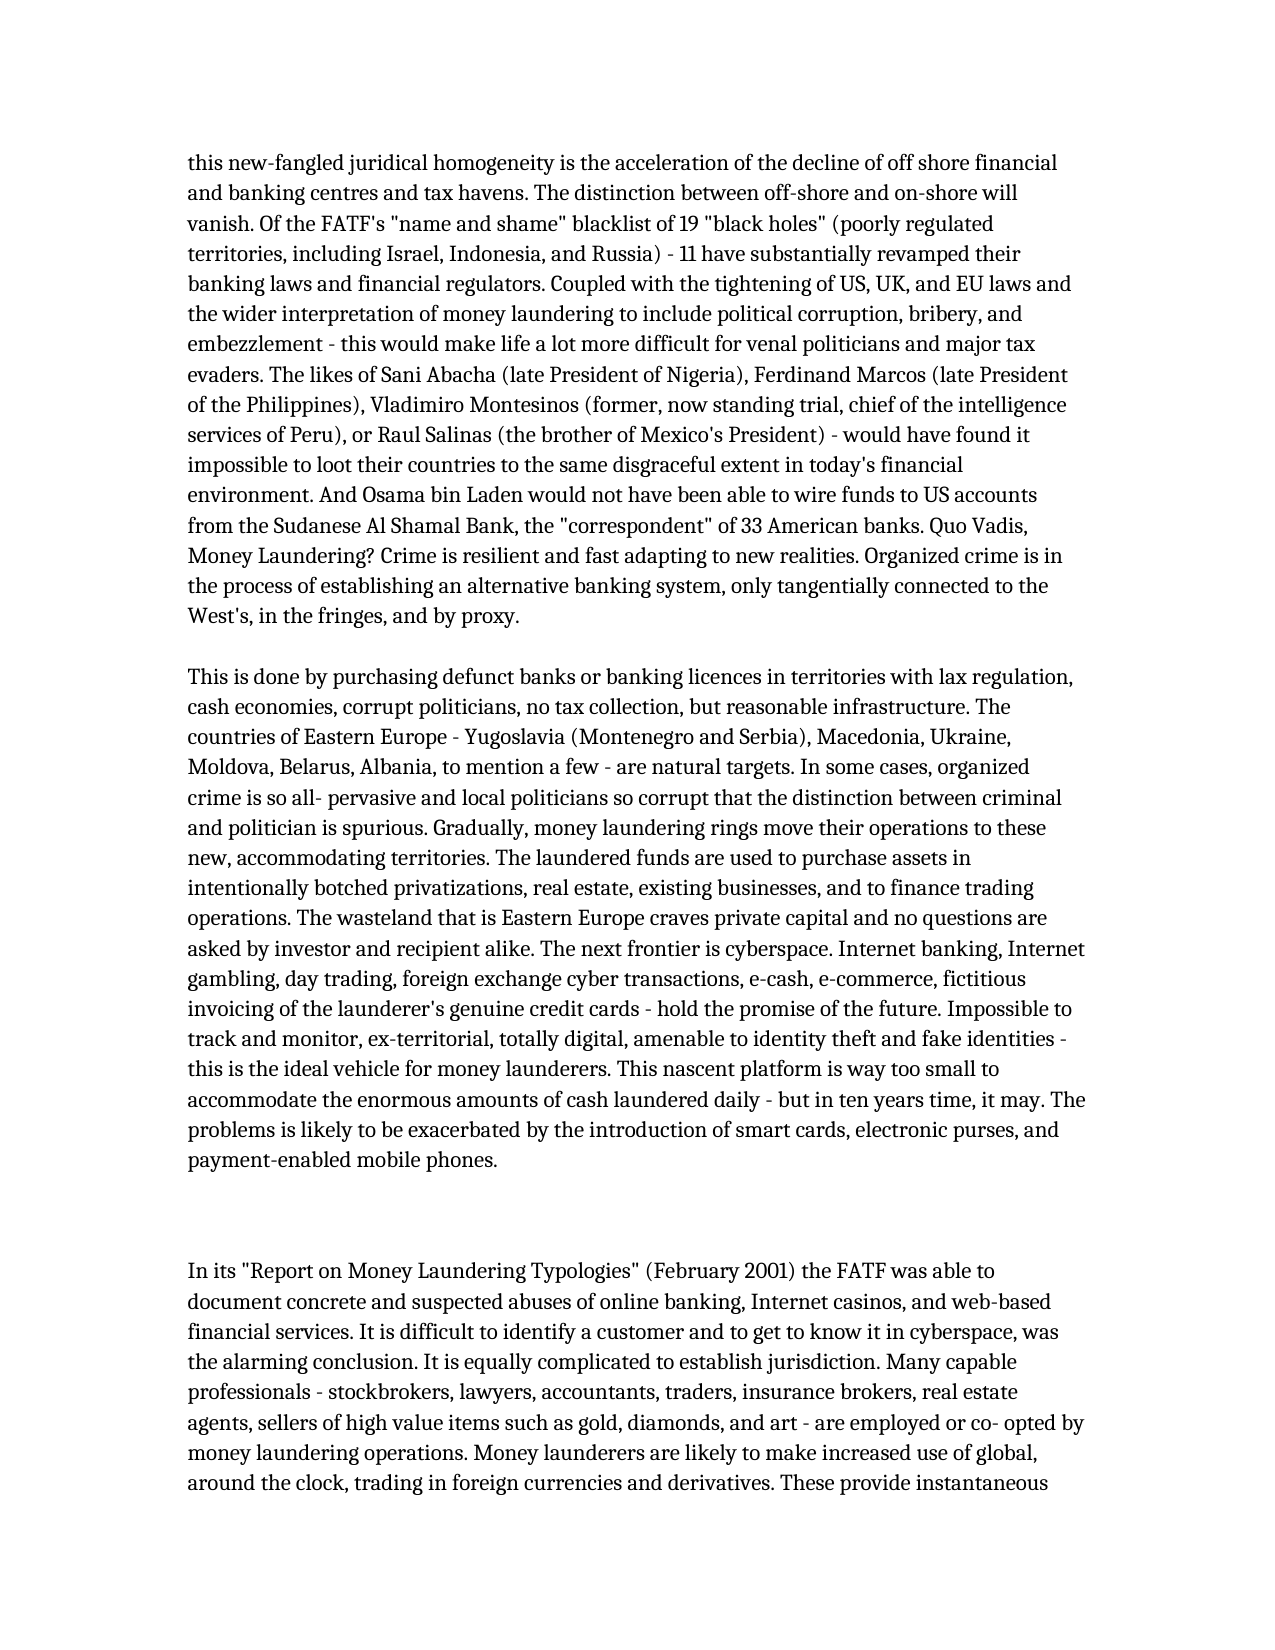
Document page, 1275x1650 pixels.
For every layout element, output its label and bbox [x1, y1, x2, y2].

text [187, 150, 1087, 1234]
text [187, 1258, 1087, 1496]
